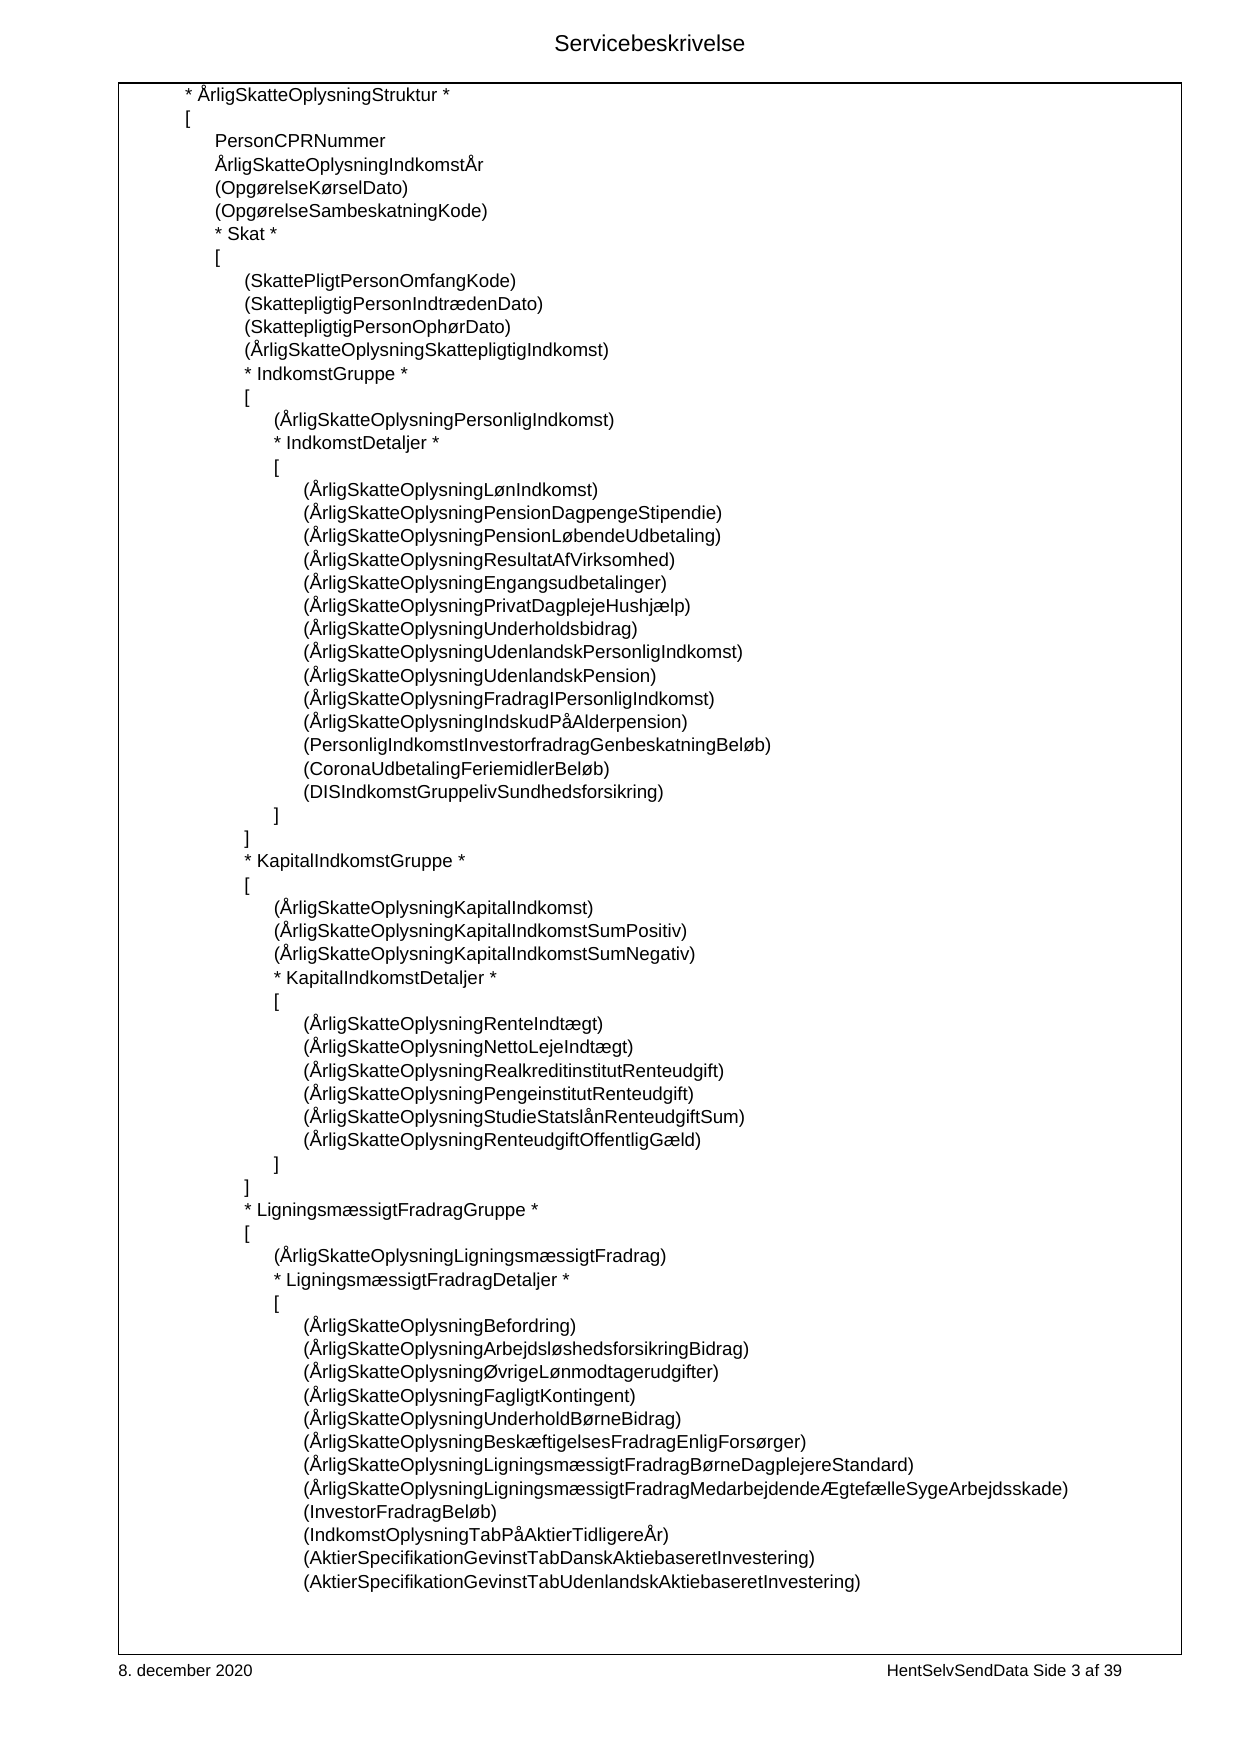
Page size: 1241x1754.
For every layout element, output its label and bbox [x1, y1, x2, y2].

table_cell [119, 84, 1181, 1653]
